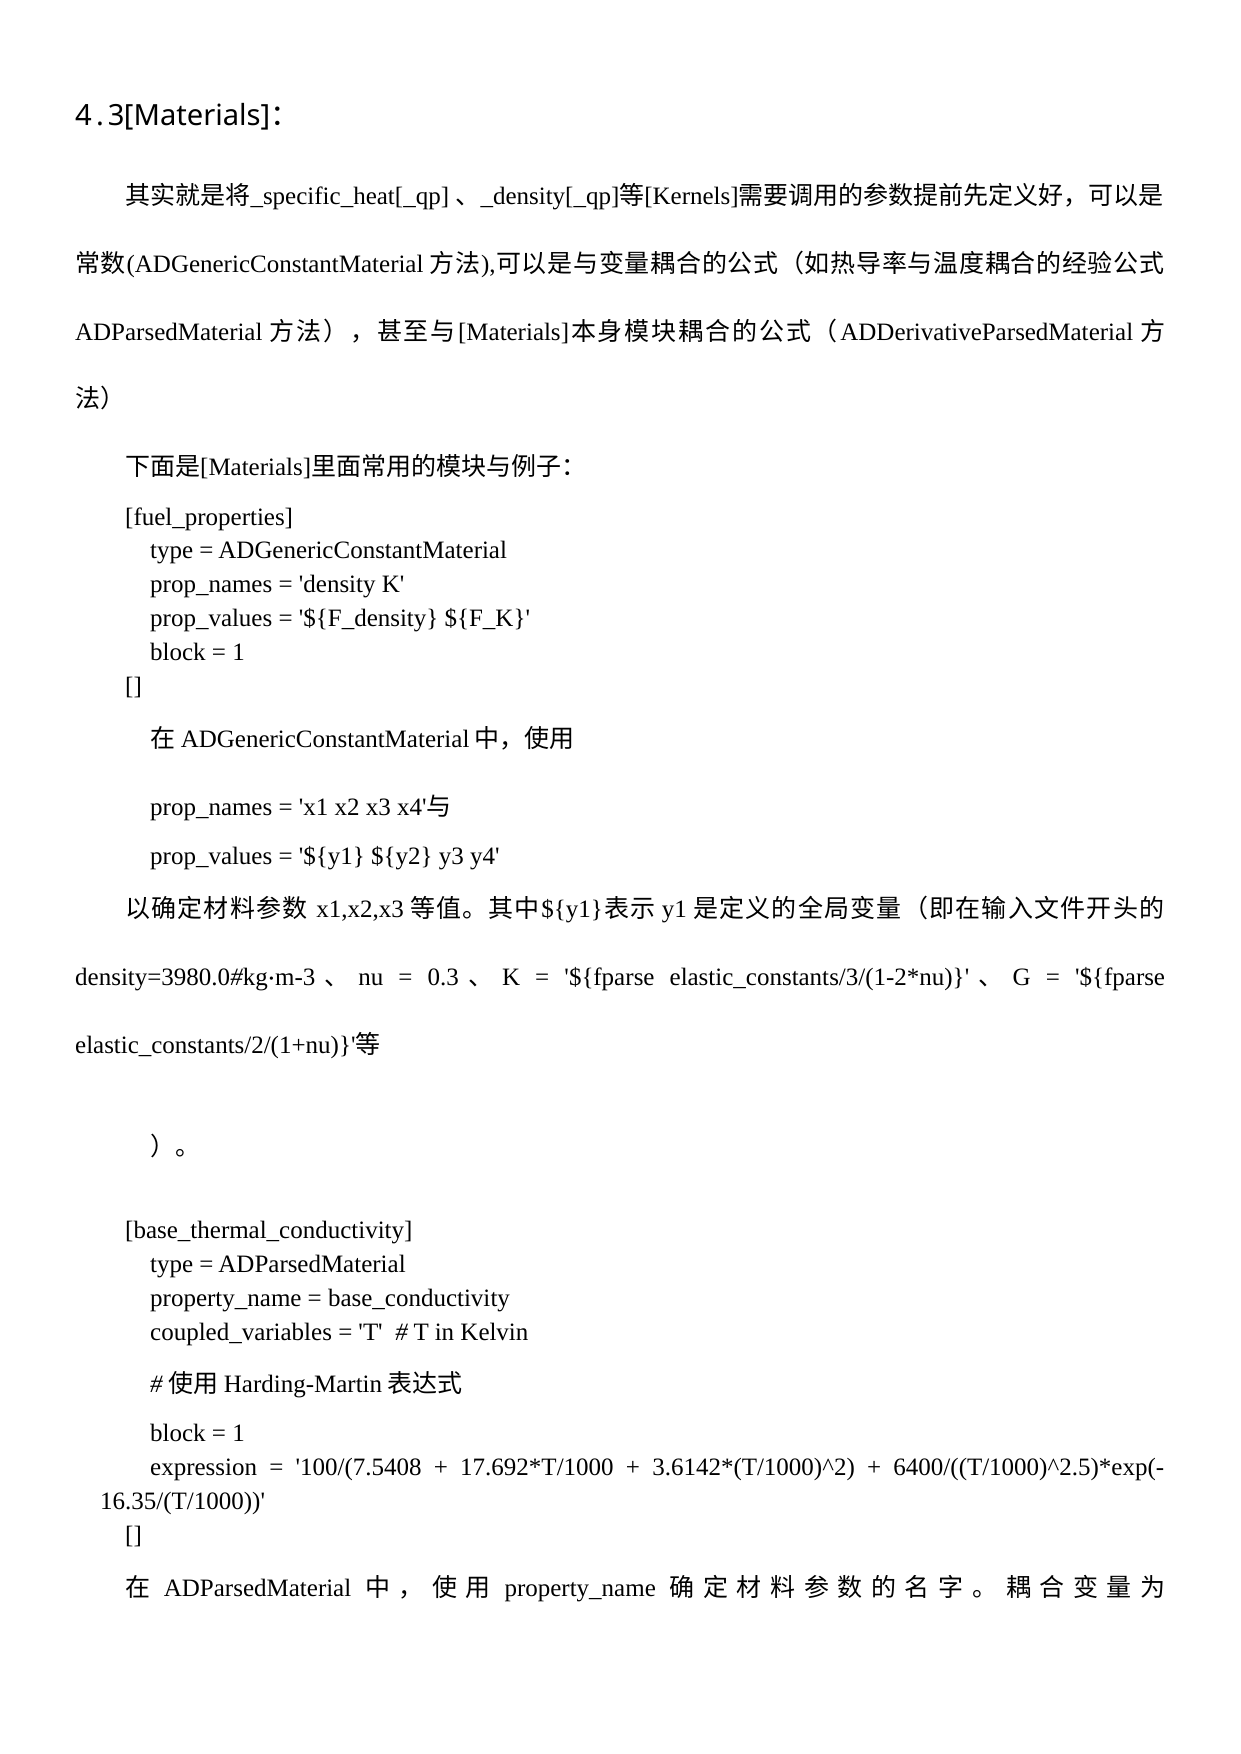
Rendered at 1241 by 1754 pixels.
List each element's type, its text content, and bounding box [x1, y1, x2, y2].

text [fuel_properties] [75, 499, 1165, 533]
text coupled_variables = 'T' # T in Kelvin [100, 1314, 1165, 1348]
text [] [75, 1518, 1165, 1552]
text [base_thermal_conductivity] [75, 1212, 1165, 1246]
text type = ADParsedMaterial [100, 1246, 1165, 1280]
subtitle [Materials]： [75, 79, 1165, 147]
text property_name = base_conductivity [100, 1280, 1165, 1314]
text block = 1 [100, 1416, 1165, 1450]
text prop_names = 'density K' [100, 567, 1165, 601]
text ）。 [100, 1110, 1165, 1178]
text 以确定材料参数 x1,x2,x3等值。其中${y1}表示y1是定义的全局变量（即在输入文件开头的density=3980.0#kg⋅m-3、nu = 0.3、K = '${fparse elastic_constants/3/(1-2*nu)}'、G = '${fparse elastic_constants/2/(1+nu)}'等 [75, 872, 1165, 1076]
text prop_values = '${y1} ${y2} y3 y4' [100, 838, 1165, 872]
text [75, 1552, 1165, 1619]
text 下面是[Materials]里面常用的模块与例子： [75, 431, 1165, 499]
text prop_values = '${F_density} ${F_K}' [100, 601, 1165, 635]
text type = ADGenericConstantMaterial [100, 533, 1165, 567]
text expression = '100/(7.5408 + 17.692*T/1000 + 3.6142*(T/1000)^2) + 6400/((T/1000)^2.5)*exp(-16.35/(T/1000))' [100, 1450, 1165, 1518]
text prop_names = 'x1 x2 x3 x4'与 [100, 771, 1165, 838]
text 在 ADGenericConstantMaterial中，使用 [100, 703, 1165, 771]
text block = 1 [100, 635, 1165, 669]
text 其实就是将_specific_heat[_qp] 、_density[_qp]等[Kernels]需要调用的参数提前先定义好，可以是常数(ADGenericConstantMaterial方法),可以是与变量耦合的公式（如热导率与温度耦合的经验公式ADParsedMaterial方法），甚至与[Materials]本身模块耦合的公式（ADDerivativeParsedMaterial方法） [75, 159, 1165, 431]
text [] [75, 669, 1165, 703]
text # 使用Harding-Martin表达式 [100, 1348, 1165, 1416]
